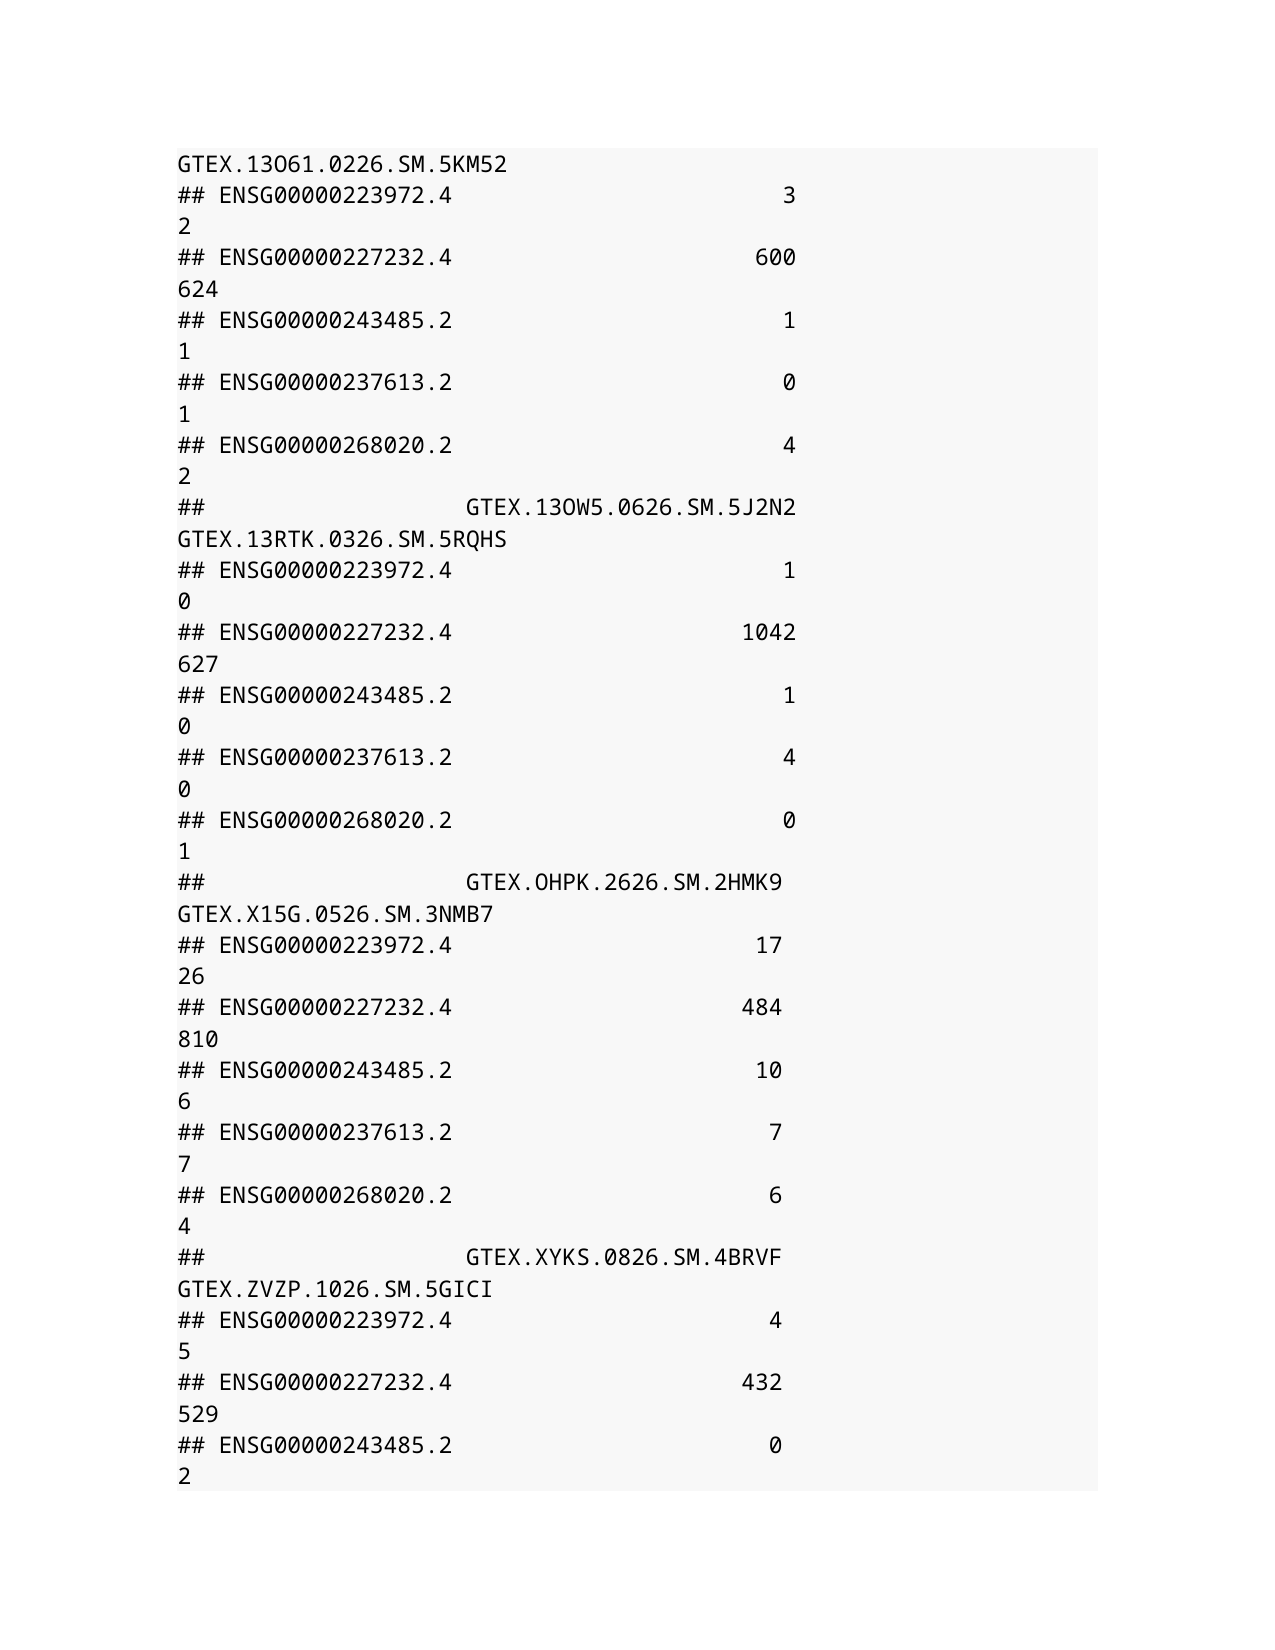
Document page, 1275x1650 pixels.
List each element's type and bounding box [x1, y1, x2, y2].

text [177, 148, 1098, 1491]
